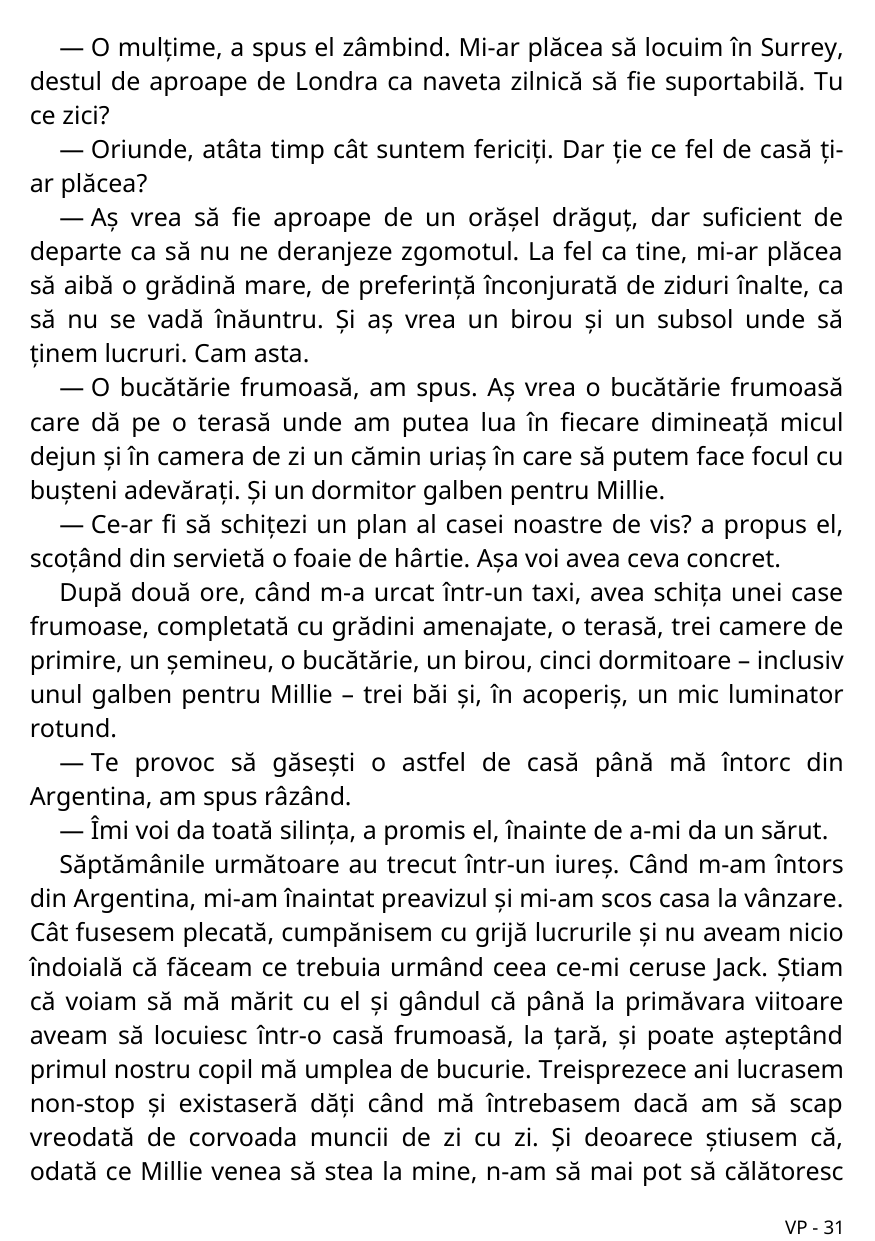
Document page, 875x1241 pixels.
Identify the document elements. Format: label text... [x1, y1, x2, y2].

text — Ce-ar fi să schițezi un plan al casei noastre de vis? a propus el, scoțând din servietă o foaie de hârtie. Așa voi avea ceva concret. [29, 506, 844, 574]
text — Te provoc să găsești o astfel de casă până mă întorc din Argentina, am spus râzând. [29, 745, 844, 813]
text — O bucătărie frumoasă, am spus. Aș vrea o bucătărie frumoasă care dă pe o terasă unde am putea lua în fiecare dimineață micul dejun și în camera de zi un cămin uriaș în care să putem face focul cu bușteni adevărați. Și un dormitor galben pentru Millie. [29, 370, 844, 506]
text — Îmi voi da toată silința, a promis el, înainte de a-mi da un sărut. [29, 813, 844, 847]
text — Aș vrea să fie aproape de un orășel drăguț, dar suficient de departe ca să nu ne deranjeze zgomotul. La fel ca tine, mi-ar plăcea să aibă o grădină mare, de preferință înconjurată de ziduri înalte, ca să nu se vadă înăuntru. Și aș vrea un birou și un subsol unde să ținem lucruri. Cam asta. [29, 200, 844, 370]
text — O mulțime, a spus el zâmbind. Mi-ar plăcea să locuim în Surrey, destul de aproape de Londra ca naveta zilnică să fie suportabilă. Tu ce zici? [29, 29, 844, 132]
text După două ore, când m-a urcat într-un taxi, avea schița unei case frumoase, completată cu grădini amenajate, o terasă, trei camere de primire, un șemineu, o bucătărie, un birou, cinci dormitoare – inclusiv unul galben pentru Millie – trei băi și, în acoperiș, un mic luminator rotund. [29, 574, 844, 745]
text — Oriunde, atâta timp cât suntem fericiți. Dar ție ce fel de casă ți-ar plăcea? [29, 132, 844, 200]
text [29, 847, 844, 1188]
